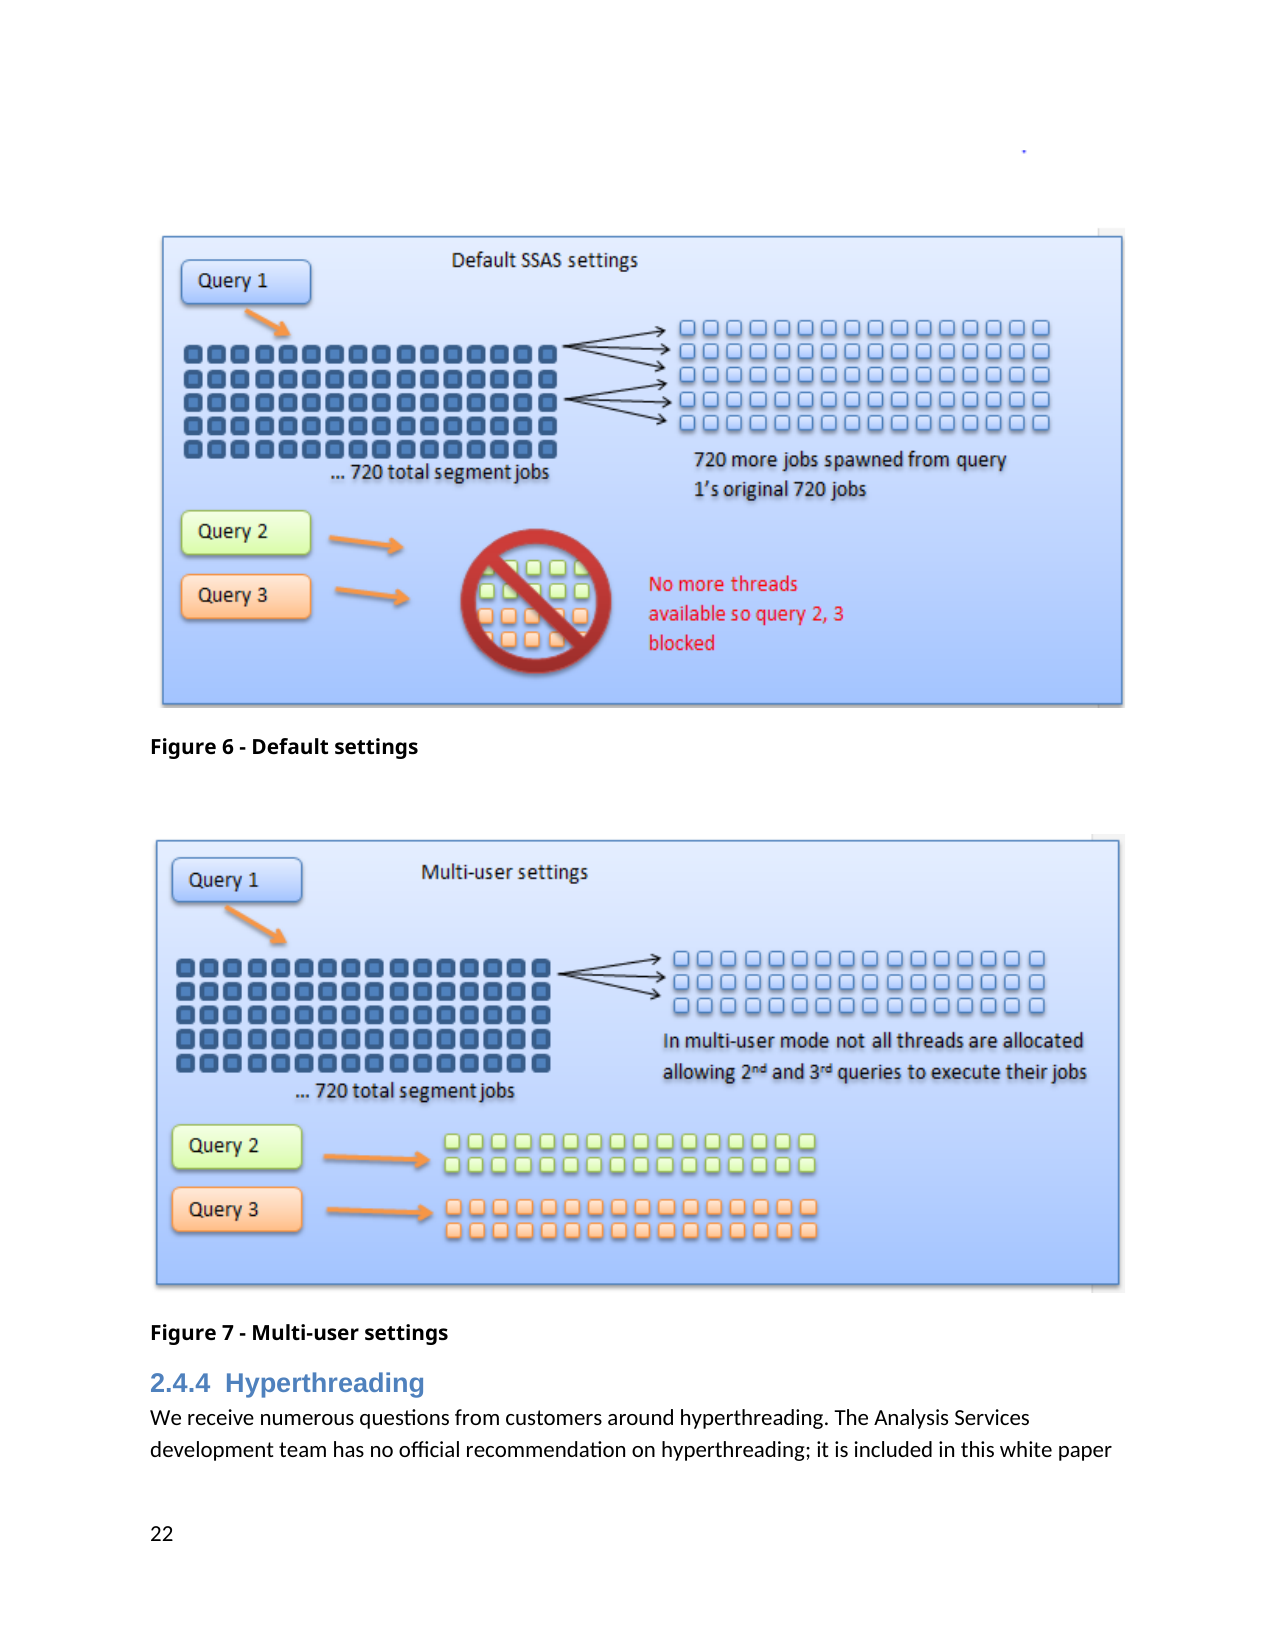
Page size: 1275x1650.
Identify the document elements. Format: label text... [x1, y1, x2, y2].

text Figure 7 - Multi-user settings [150, 1318, 1125, 1346]
picture [150, 834, 1125, 1293]
subtitle Hyperthreading [150, 1367, 1125, 1398]
text Figure 6 - Default settings [150, 732, 1125, 761]
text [150, 1403, 1125, 1463]
picture [150, 150, 1125, 708]
